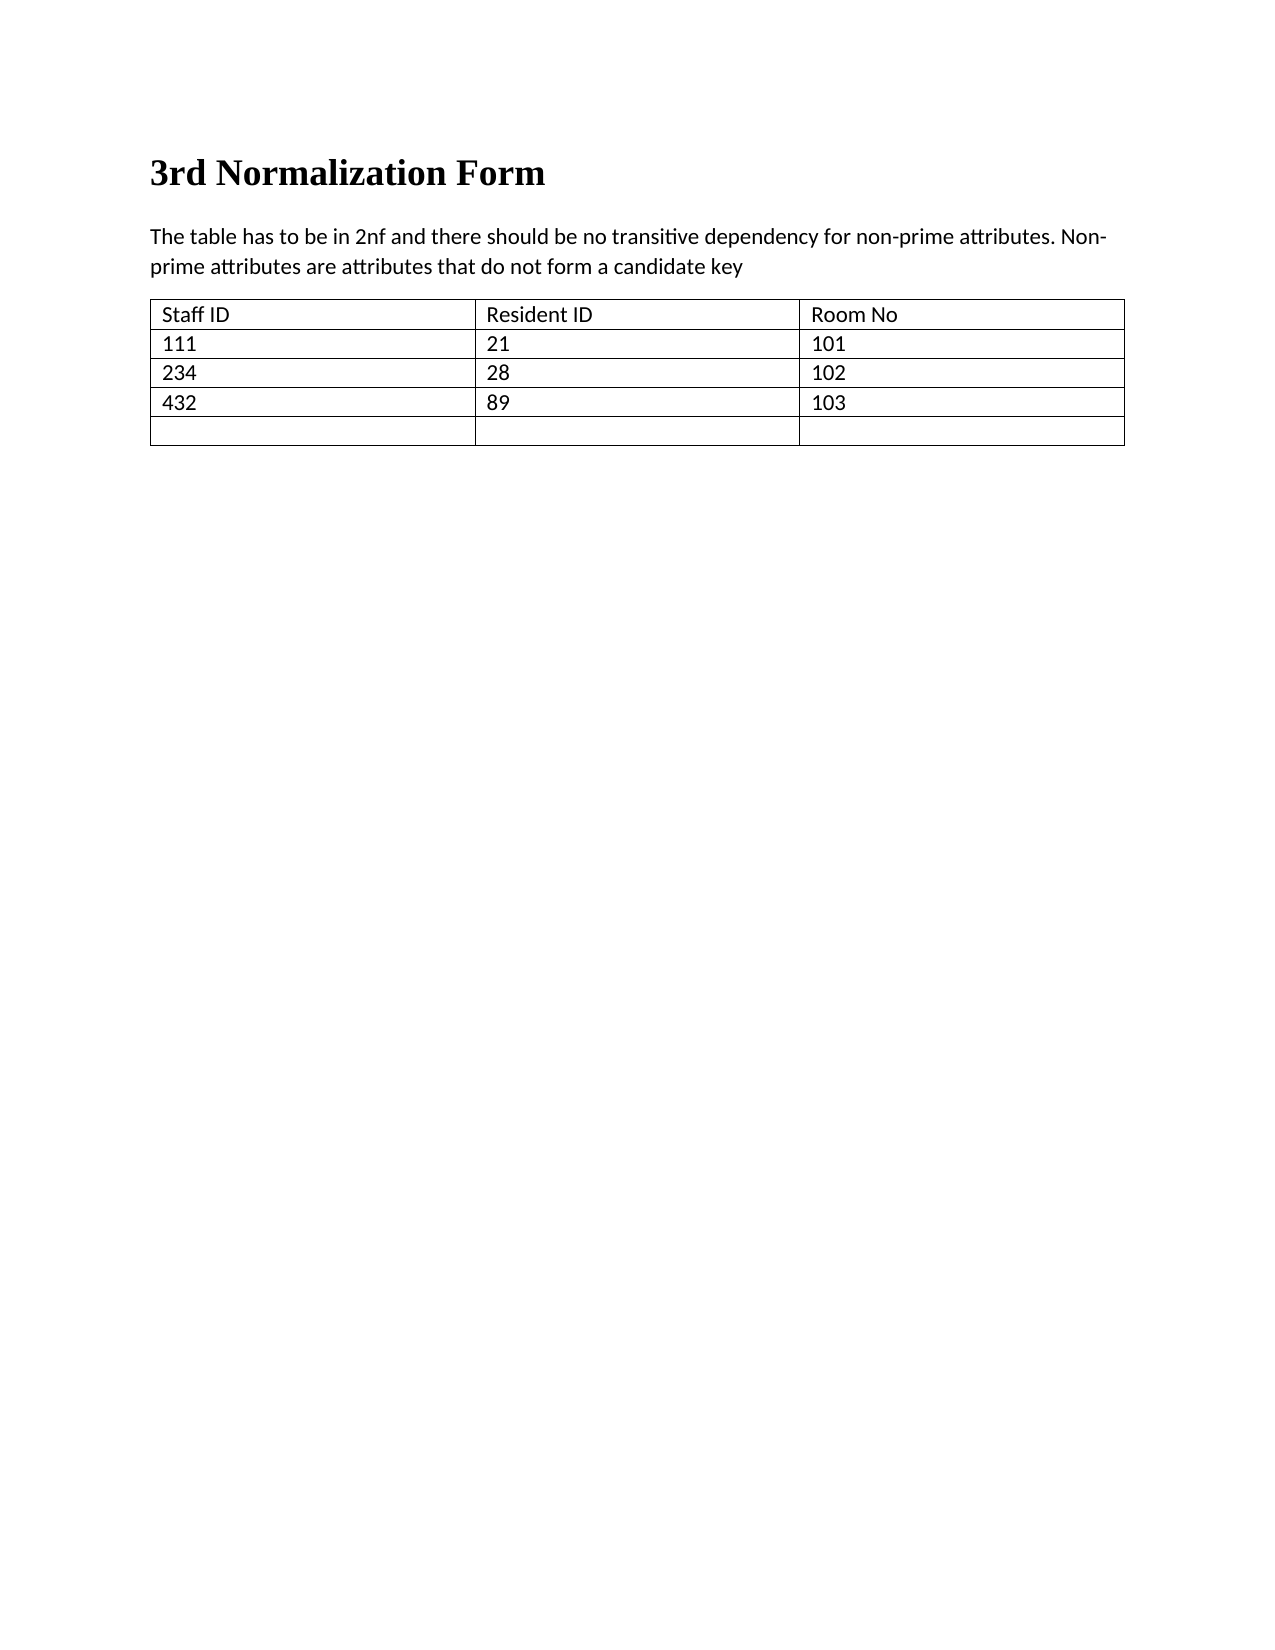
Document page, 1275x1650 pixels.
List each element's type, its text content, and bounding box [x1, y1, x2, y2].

table_header Room No [800, 300, 1124, 328]
table_cell 103 [800, 388, 1124, 416]
table_cell [151, 417, 475, 445]
table_cell 234 [151, 359, 475, 387]
table_cell 101 [800, 330, 1124, 357]
text The table has to be in 2nf and there should be no transitive dependency for non-prime attributes. Non-prime attributes are attributes that do not form a candidate key [150, 222, 1125, 281]
table_cell 89 [476, 388, 799, 416]
table_header Resident ID [476, 300, 799, 328]
table_cell [476, 417, 799, 445]
subtitle 3rd Normalization Form [150, 150, 1125, 193]
table_cell 111 [151, 330, 475, 357]
table_cell 21 [476, 330, 799, 357]
table_cell 102 [800, 359, 1124, 387]
table_cell 432 [151, 388, 475, 416]
table_header Staff ID [151, 300, 475, 328]
table_cell [800, 417, 1124, 445]
table_cell 28 [476, 359, 799, 387]
